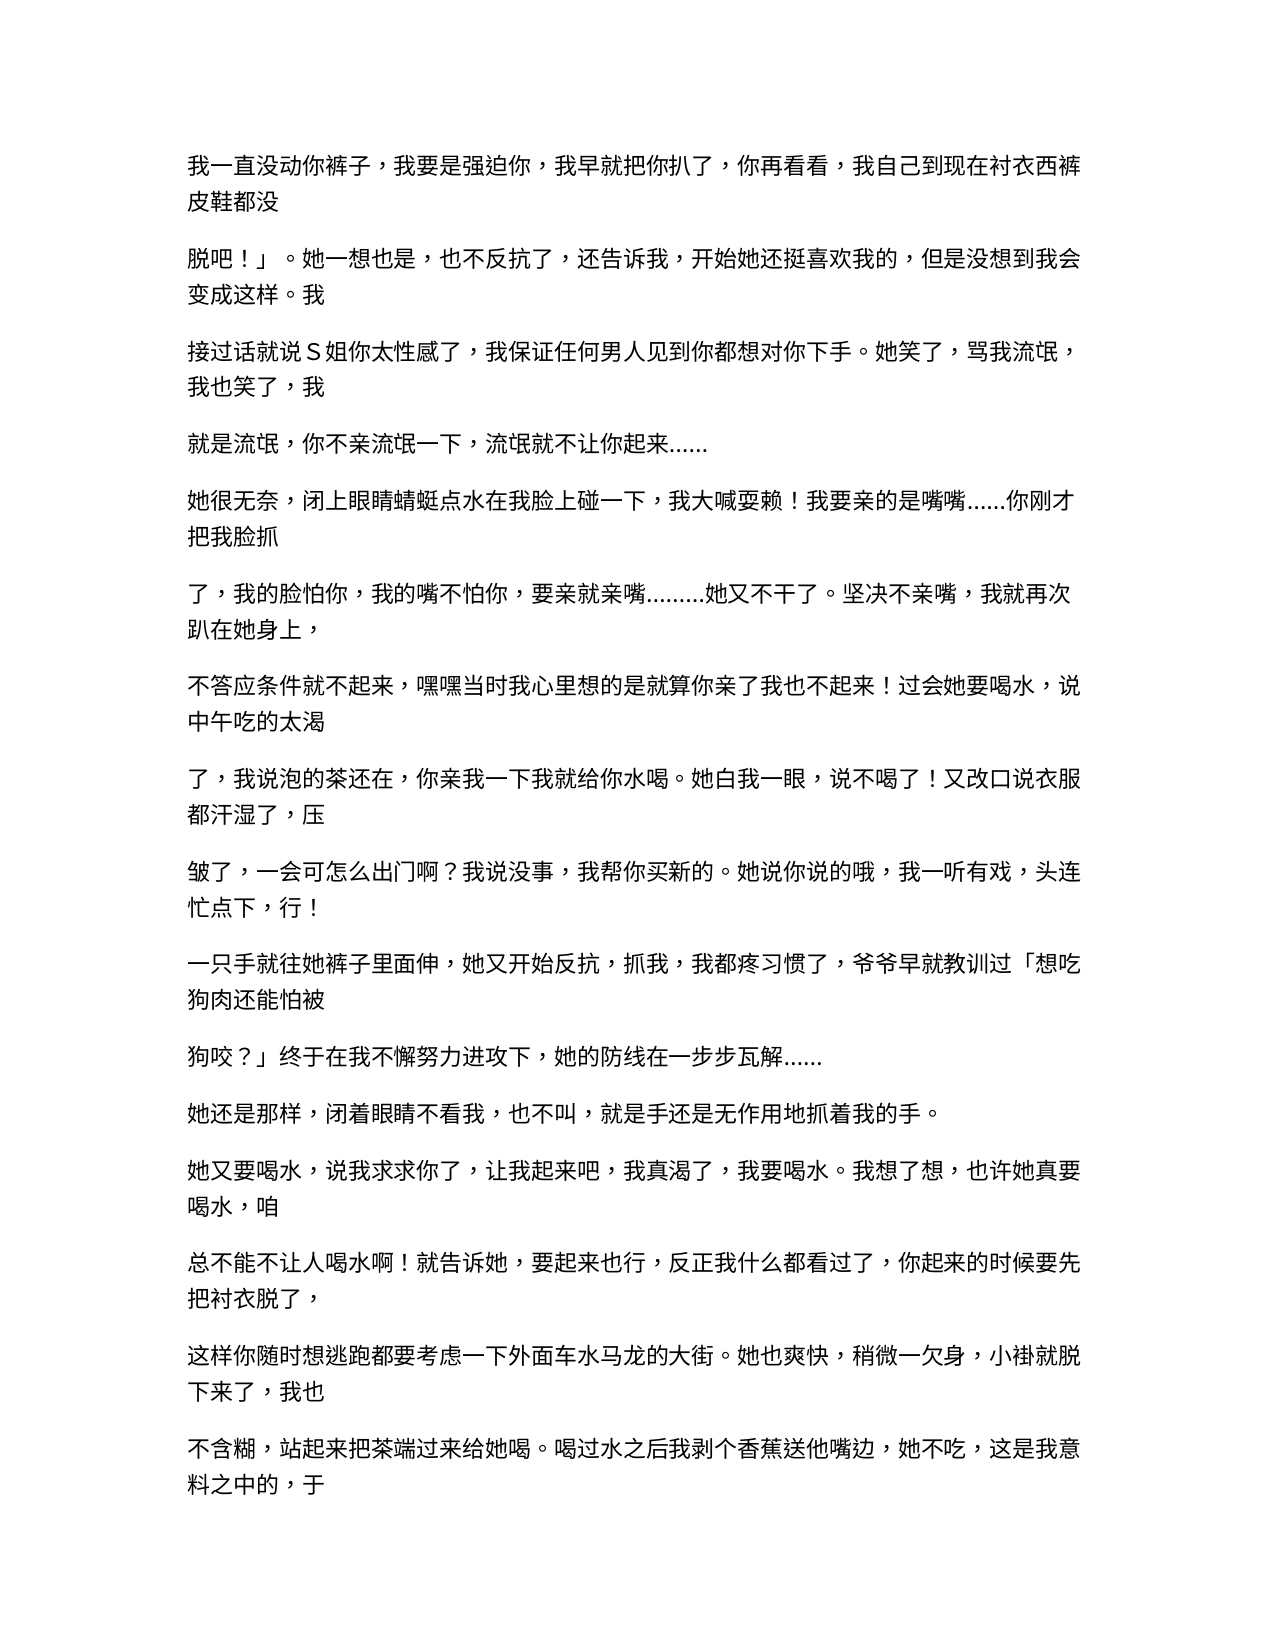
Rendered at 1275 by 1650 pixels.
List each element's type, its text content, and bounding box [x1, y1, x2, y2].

text 狗咬？」终于在我不懈努力进攻下，她的防线在一步步瓦解…… [187, 1041, 1087, 1072]
text 了，我的脸怕你，我的嘴不怕你，要亲就亲嘴………她又不干了。坚决不亲嘴，我就再次趴在她身上， [187, 578, 1087, 645]
text 不答应条件就不起来，嘿嘿当时我心里想的是就算你亲了我也不起来！过会她要喝水，说中午吃的太渴 [187, 670, 1087, 737]
text 一只手就往她裤子里面伸，她又开始反抗，抓我，我都疼习惯了，爷爷早就教训过「想吃狗肉还能怕被 [187, 948, 1087, 1016]
text 她又要喝水，说我求求你了，让我起来吧，我真渴了，我要喝水。我想了想，也许她真要喝水，咱 [187, 1155, 1087, 1222]
text 她还是那样，闭着眼睛不看我，也不叫，就是手还是无作用地抓着我的手。 [187, 1098, 1087, 1129]
text 这样你随时想逃跑都要考虑一下外面车水马龙的大街。她也爽快，稍微一欠身，小褂就脱下来了，我也 [187, 1340, 1087, 1407]
text 皱了，一会可怎么出门啊？我说没事，我帮你买新的。她说你说的哦，我一听有戏，头连忙点下，行！ [187, 856, 1087, 923]
text 了，我说泡的茶还在，你亲我一下我就给你水喝。她白我一眼，说不喝了！又改口说衣服都汗湿了，压 [187, 763, 1087, 830]
text 不含糊，站起来把茶端过来给她喝。喝过水之后我剥个香蕉送他嘴边，她不吃，这是我意料之中的，于 [187, 1433, 1087, 1500]
text 接过话就说Ｓ姐你太性感了，我保证任何男人见到你都想对你下手。她笑了，骂我流氓，我也笑了，我 [187, 335, 1087, 403]
text 总不能不让人喝水啊！就告诉她，要起来也行，反正我什么都看过了，你起来的时候要先把衬衣脱了， [187, 1247, 1087, 1314]
text 脱吧！」。她一想也是，也不反抗了，还告诉我，开始她还挺喜欢我的，但是没想到我会变成这样。我 [187, 243, 1087, 310]
text 我一直没动你裤子，我要是强迫你，我早就把你扒了，你再看看，我自己到现在衬衣西裤皮鞋都没 [187, 150, 1087, 217]
text 就是流氓，你不亲流氓一下，流氓就不让你起来…… [187, 428, 1087, 459]
text 她很无奈，闭上眼睛蜻蜓点水在我脸上碰一下，我大喊耍赖！我要亲的是嘴嘴……你刚才把我脸抓 [187, 485, 1087, 552]
